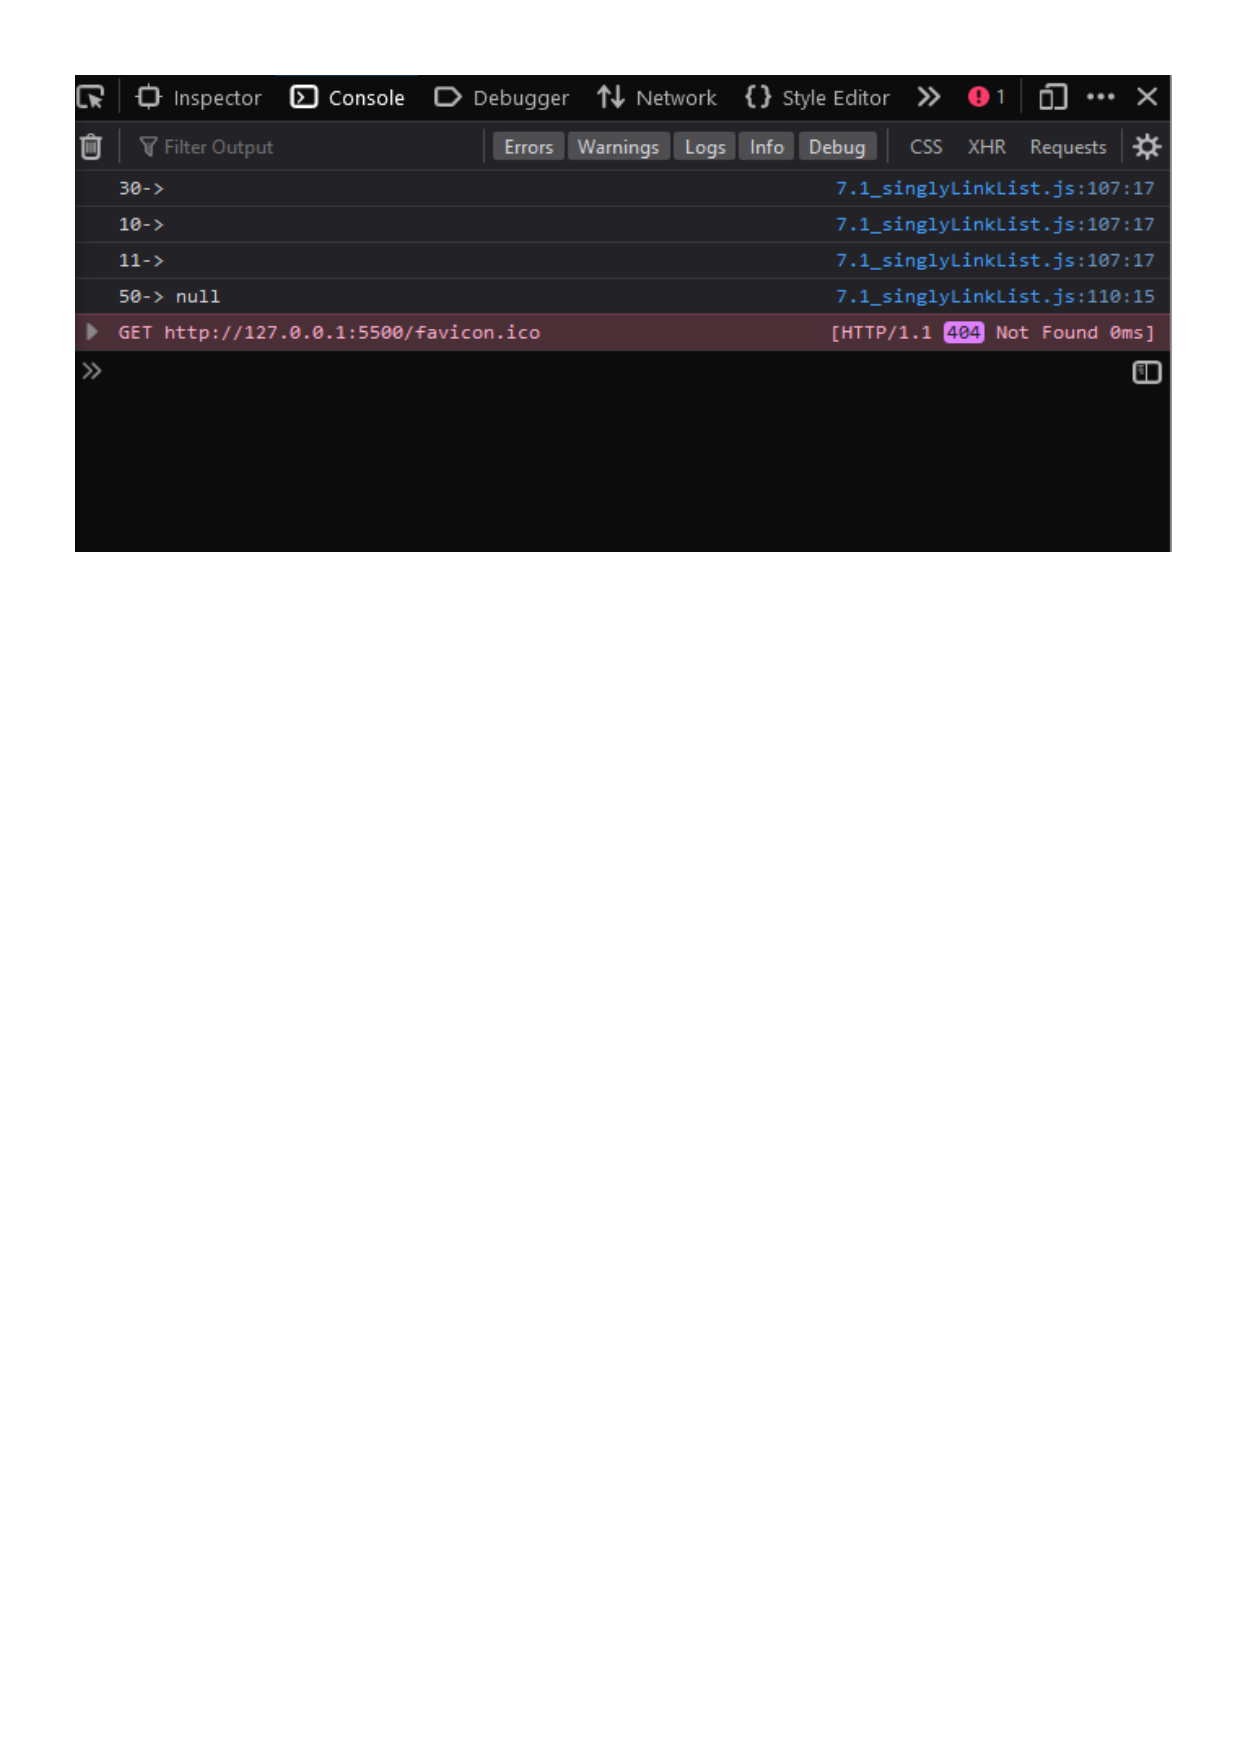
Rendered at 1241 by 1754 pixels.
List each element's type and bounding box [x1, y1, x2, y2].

picture [75, 75, 1172, 552]
